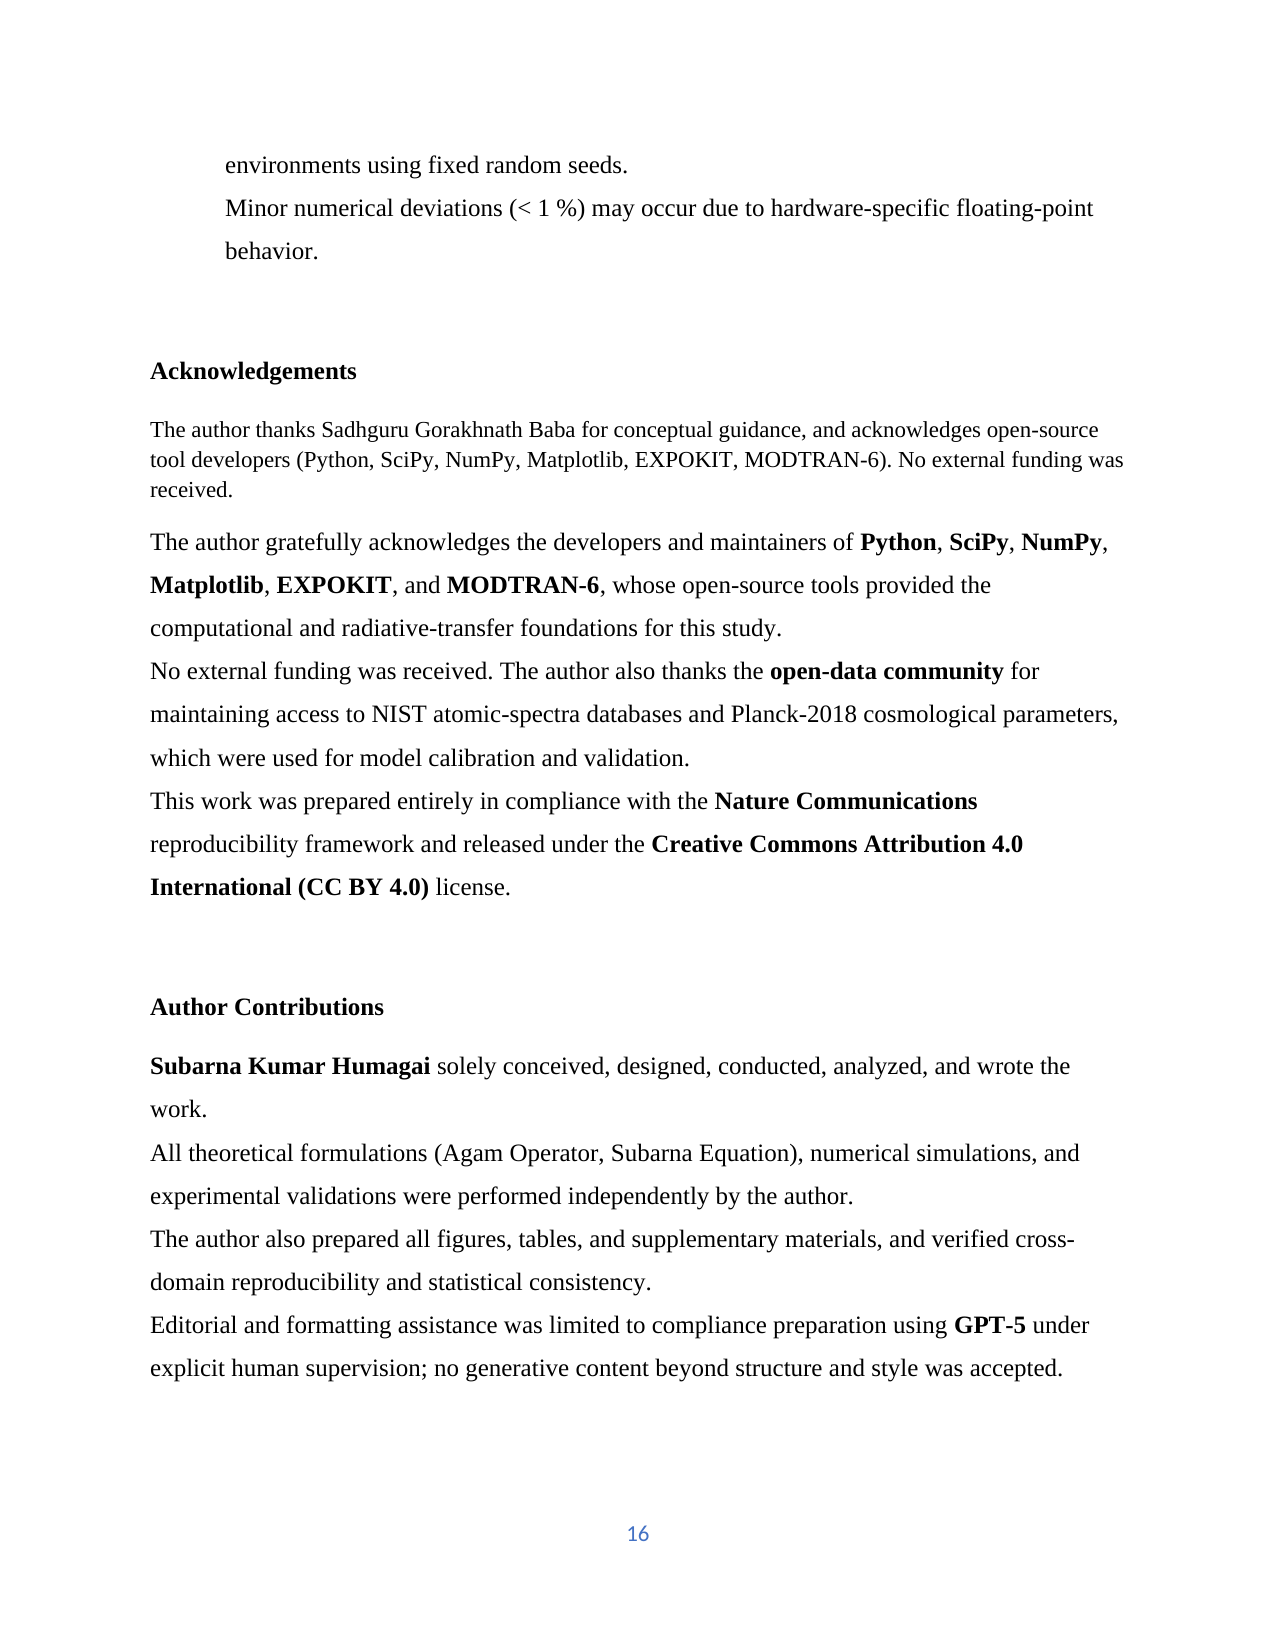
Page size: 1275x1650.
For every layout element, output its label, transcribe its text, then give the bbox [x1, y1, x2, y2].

text Subarna Kumar Humagai solely conceived, designed, conducted, analyzed, and wrote the work. All theoretical formulations (Agam Operator, Subarna Equation), numerical simulations, and experimental validations were performed independently by the author. The author also prepared all figures, tables, and supplementary materials, and verified cross-domain reproducibility and statistical consistency. Editorial and formatting assistance was limited to compliance preparation using GPT-5 under explicit human supervision; no generative content beyond structure and style was accepted. [150, 1051, 1125, 1382]
text The author gratefully acknowledges the developers and maintainers of Python, SciPy, NumPy, Matplotlib, EXPOKIT, and MODTRAN-6, whose open-source tools provided the computational and radiative-transfer foundations for this study. No external funding was received. The author also thanks the open-data community for maintaining access to NIST atomic-spectra databases and Planck-2018 cosmological parameters, which were used for model calibration and validation. This work was prepared entirely in compliance with the Nature Communications reproducibility framework and released under the Creative Commons Attribution 4.0 International (CC BY 4.0) license. [150, 527, 1125, 901]
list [187, 150, 1125, 265]
text Acknowledgements [150, 356, 1125, 384]
text The author thanks Sadhguru Gorakhnath Baba for conceptual guidance, and acknowledges open-source tool developers (Python, SciPy, NumPy, Matplotlib, EXPOKIT, MODTRAN-6). No external funding was received. [150, 416, 1125, 502]
text Author Contributions [150, 992, 1125, 1020]
